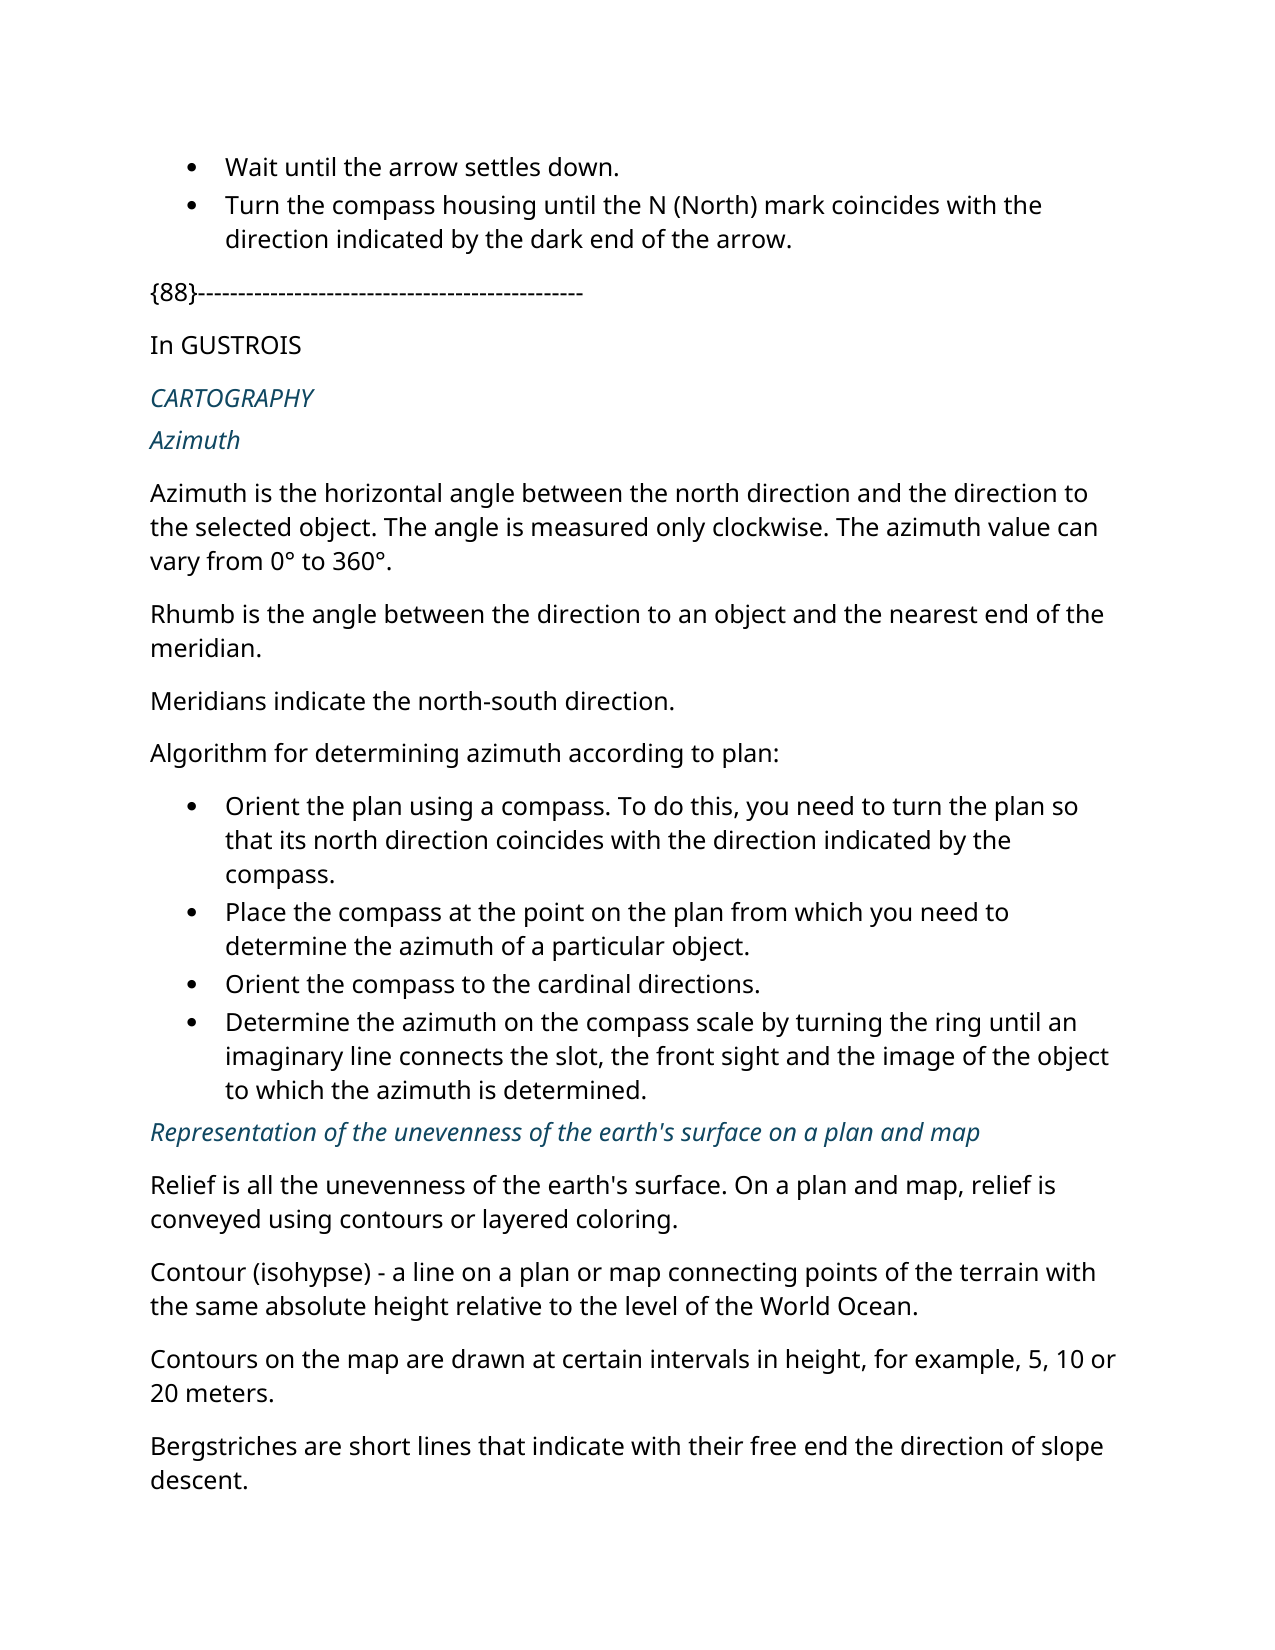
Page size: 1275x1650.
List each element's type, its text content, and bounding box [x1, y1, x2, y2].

text Algorithm for determining azimuth according to plan: [150, 736, 1125, 770]
text Azimuth is the horizontal angle between the north direction and the direction to the selected object. The angle is measured only clockwise. The azimuth value can vary from 0° to 360°. [150, 476, 1125, 578]
text Meridians indicate the north-south direction. [150, 683, 1125, 717]
text Contours on the map are drawn at certain intervals in height, for example, 5, 10 or 20 meters. [150, 1342, 1125, 1410]
text {88}------------------------------------------------ [150, 275, 1125, 309]
text Relief is all the unevenness of the earth's surface. On a plan and map, relief is conveyed using contours or layered coloring. [150, 1168, 1125, 1236]
text In GUSTROIS [150, 327, 1125, 362]
list Wait until the arrow settles down. [187, 150, 1125, 184]
subtitle Azimuth [150, 423, 1125, 457]
list Turn the compass housing until the N (North) mark coincides with the direction indicated by the dark end of the arrow. [187, 188, 1125, 256]
text Rhumb is the angle between the direction to an object and the nearest end of the meridian. [150, 596, 1125, 664]
list Place the compass at the point on the plan from which you need to determine the azimuth of a particular object. [187, 895, 1125, 963]
subtitle Representation of the unevenness of the earth's surface on a plan and map [150, 1115, 1125, 1149]
list Orient the plan using a compass. To do this, you need to turn the plan so that its north direction coincides with the direction indicated by the compass. [187, 789, 1125, 891]
text Bergstriches are short lines that indicate with their free end the direction of slope descent. [150, 1428, 1125, 1497]
list Determine the azimuth on the compass scale by turning the ring until an imaginary line connects the slot, the front sight and the image of the object to which the azimuth is determined. [187, 1004, 1125, 1107]
subtitle CARTOGRAPHY [150, 380, 1125, 414]
list Orient the compass to the cardinal directions. [187, 967, 1125, 1001]
text Contour (isohypse) - a line on a plan or map connecting points of the terrain with the same absolute height relative to the level of the World Ocean. [150, 1255, 1125, 1323]
